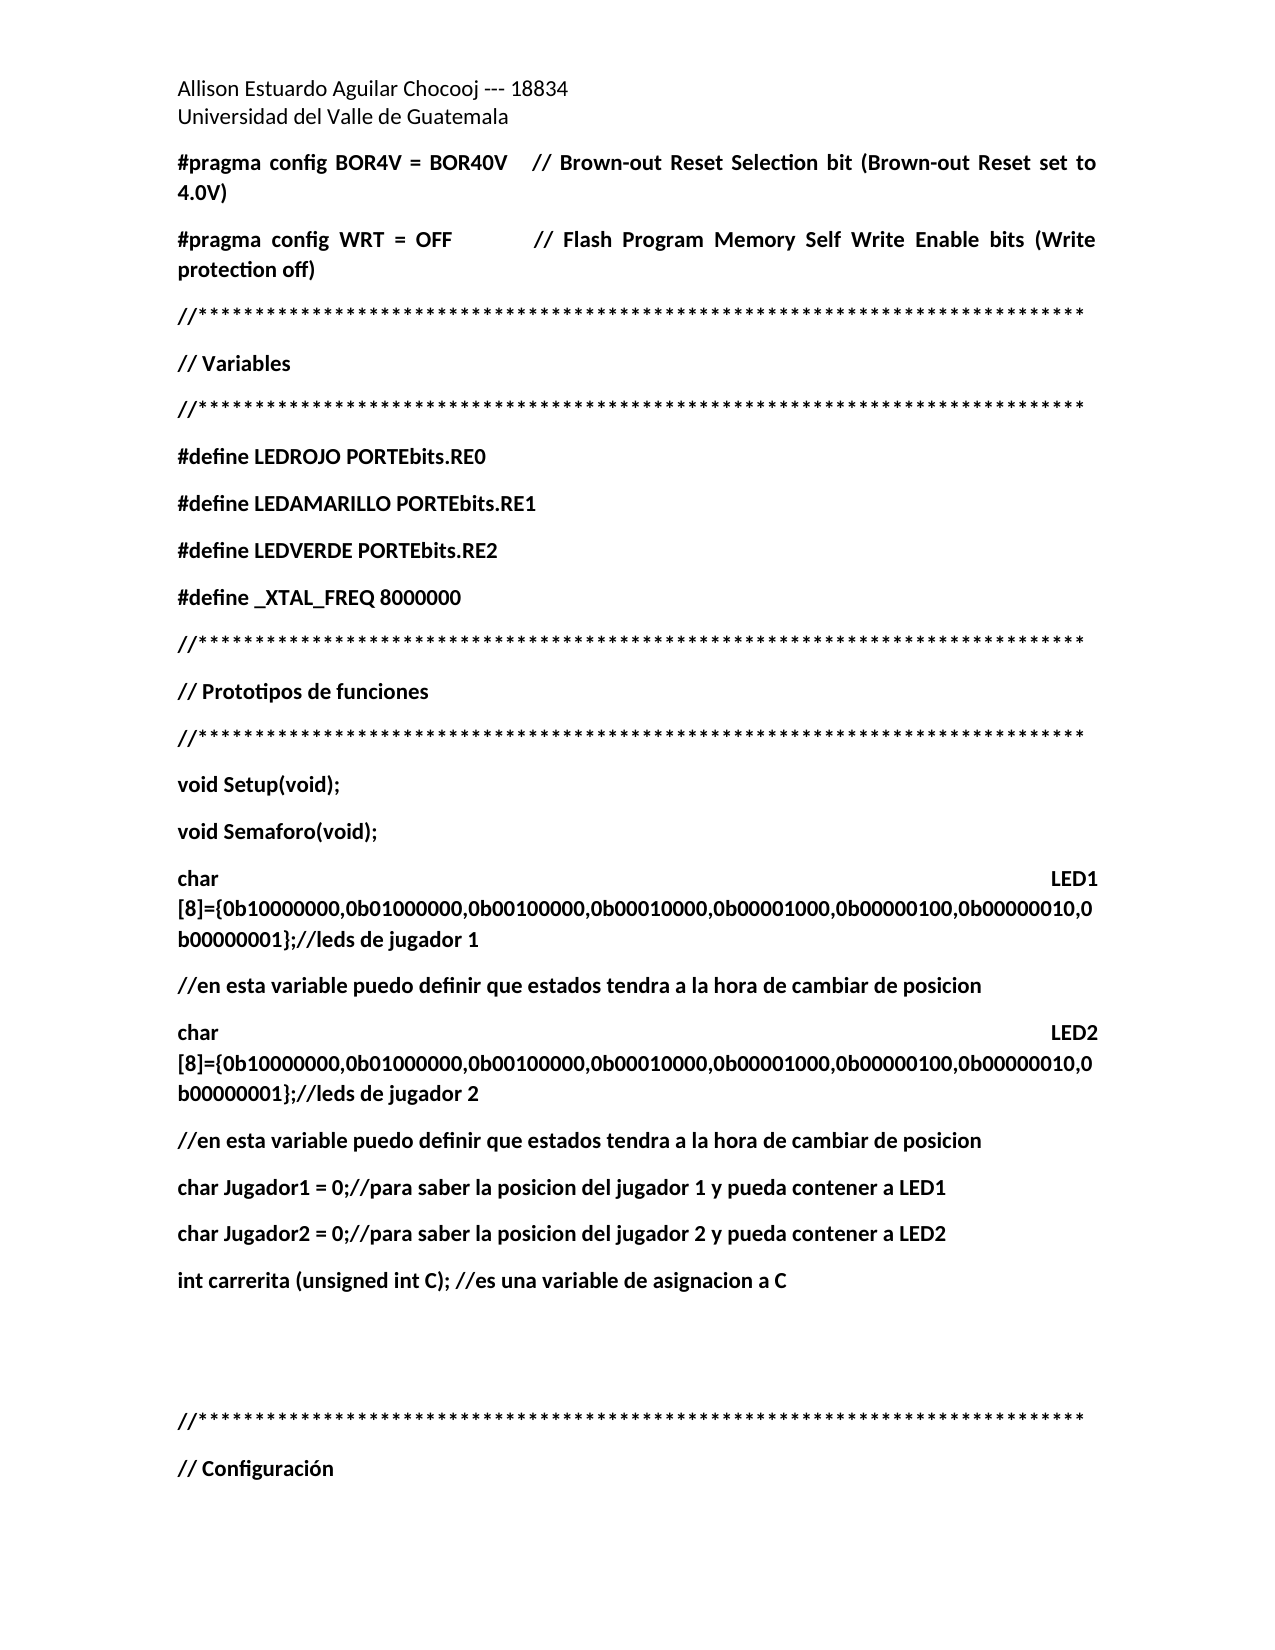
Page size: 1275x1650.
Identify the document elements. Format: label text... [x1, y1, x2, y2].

text //****************************************************************************** [177, 302, 1098, 330]
text char LED2 [8]={0b10000000,0b01000000,0b00100000,0b00010000,0b00001000,0b00000100,0b00000010,0b00000001};//leds de jugador 2 [177, 1018, 1098, 1107]
text //en esta variable puedo definir que estados tendra a la hora de cambiar de posicion [177, 972, 1098, 999]
text #pragma config BOR4V = BOR40V // Brown-out Reset Selection bit (Brown-out Reset set to 4.0V) [177, 148, 1098, 206]
text //****************************************************************************** [177, 396, 1098, 423]
text // Variables [177, 349, 1098, 377]
text int carrerita (unsigned int C); //es una variable de asignacion a C [177, 1266, 1098, 1294]
text char Jugador2 = 0;//para saber la posicion del jugador 2 y pueda contener a LED2 [177, 1219, 1098, 1247]
text //****************************************************************************** [177, 724, 1098, 752]
text #define LEDROJO PORTEbits.RE0 [177, 442, 1098, 470]
text char Jugador1 = 0;//para saber la posicion del jugador 1 y pueda contener a LED1 [177, 1173, 1098, 1201]
text #define _XTAL_FREQ 8000000 [177, 583, 1098, 611]
text //****************************************************************************** [177, 630, 1098, 658]
text void Setup(void); [177, 771, 1098, 798]
text // Configuración [177, 1454, 1098, 1482]
text #pragma config WRT = OFF // Flash Program Memory Self Write Enable bits (Write protection off) [177, 225, 1098, 283]
text void Semaforo(void); [177, 817, 1098, 845]
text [177, 1407, 1098, 1435]
text // Prototipos de funciones [177, 677, 1098, 705]
text //en esta variable puedo definir que estados tendra a la hora de cambiar de posicion [177, 1126, 1098, 1154]
text char LED1 [8]={0b10000000,0b01000000,0b00100000,0b00010000,0b00001000,0b00000100,0b00000010,0b00000001};//leds de jugador 1 [177, 864, 1098, 953]
text #define LEDAMARILLO PORTEbits.RE1 [177, 489, 1098, 517]
text #define LEDVERDE PORTEbits.RE2 [177, 536, 1098, 564]
